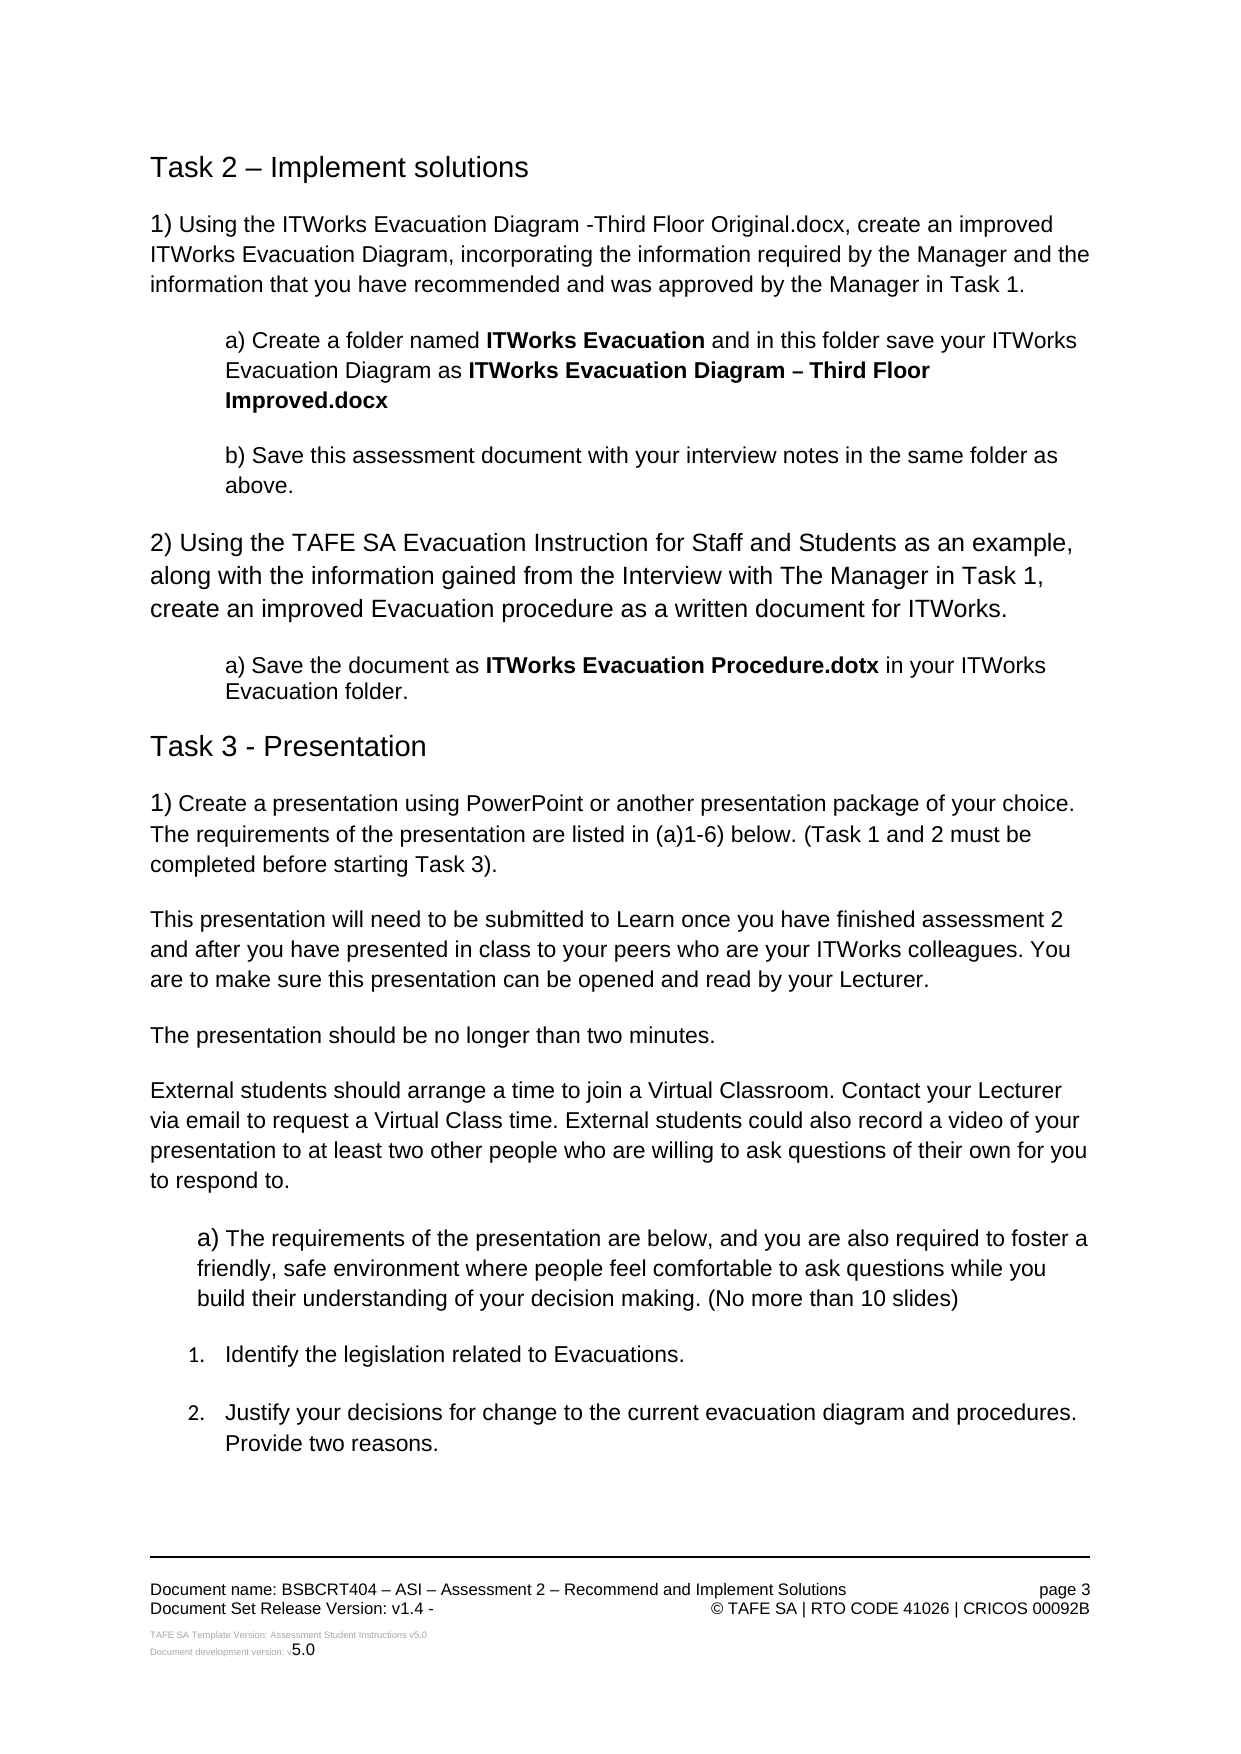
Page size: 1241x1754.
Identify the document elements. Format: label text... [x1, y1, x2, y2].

subtitle 2) Using the TAFE SA Evacuation Instruction for Staff and Students as an example, along with the information gained from the Interview with The Manager in Task 1, create an improved Evacuation procedure as a written document for ITWorks. [150, 528, 1090, 622]
subtitle Task 2 – Implement solutions [150, 150, 1090, 183]
text a) Save the document as ITWorks Evacuation Procedure.dotx in your ITWorks Evacuation folder. [225, 652, 1090, 704]
text 1) Create a presentation using PowerPoint or another presentation package of your choice. The requirements of the presentation are listed in (a)1-6) below. (Task 1 and 2 must be completed before starting Task 3). [150, 788, 1090, 877]
list Identify the legislation related to Evacuations. [187, 1341, 1090, 1369]
text The presentation should be no longer than two minutes. [150, 1022, 1090, 1048]
text b) Save this assessment document with your interview notes in the same folder as above. [225, 442, 1090, 499]
text a) Create a folder named ITWorks Evacuation and in this folder save your ITWorks Evacuation Diagram as ITWorks Evacuation Diagram – Third Floor Improved.docx [225, 327, 1090, 413]
subtitle Task 3 - Presentation [150, 729, 1090, 763]
text This presentation will need to be submitted to Learn once you have finished assessment 2 and after you have presented in class to your peers who are your ITWorks colleagues. You are to make sure this presentation can be opened and read by your Lecturer. [150, 906, 1090, 993]
text External students should arrange a time to join a Virtual Classroom. Contact your Lecturer via email to request a Virtual Class time. External students could also record a video of your presentation to at least two other people who are willing to ask questions of their own for you to respond to. [150, 1077, 1090, 1194]
list Justify your decisions for change to the current evacuation diagram and procedures. Provide two reasons. [187, 1398, 1090, 1456]
text a) The requirements of the presentation are below, and you are also required to foster a friendly, safe environment where people feel comfortable to ask questions while you build their understanding of your decision making. (No more than 10 slides) [197, 1223, 1090, 1312]
text 1) Using the ITWorks Evacuation Diagram -Third Floor Original.docx, create an improved ITWorks Evacuation Diagram, incorporating the information required by the Manager and the information that you have recommended and was approved by the Manager in Task 1. [150, 208, 1090, 298]
